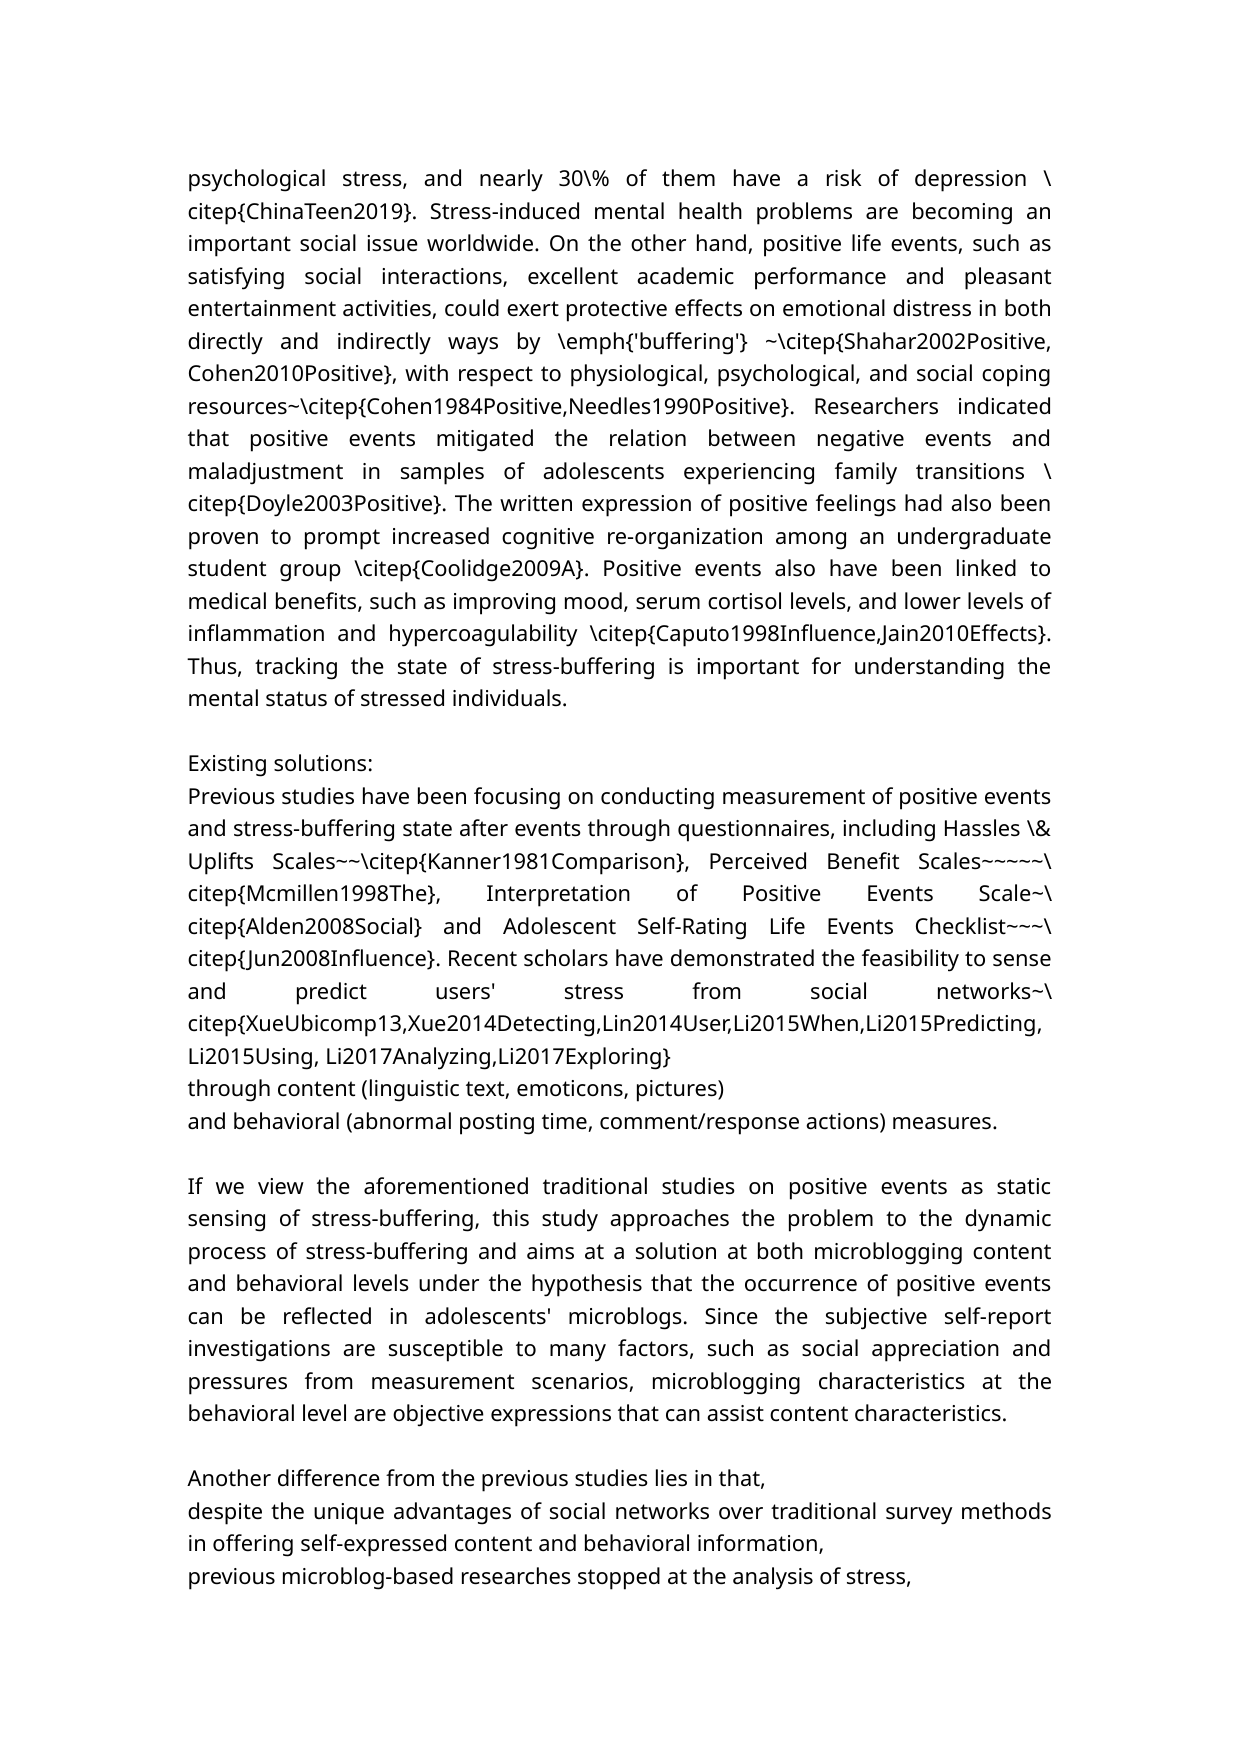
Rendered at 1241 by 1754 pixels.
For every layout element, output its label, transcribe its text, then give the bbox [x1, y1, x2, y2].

text despite the unique advantages of social networks over traditional survey methods in offering self-expressed content and behavioral information, [187, 1494, 1053, 1559]
text through content (linguistic text, emoticons, pictures) [187, 1072, 1053, 1104]
text Another difference from the previous studies lies in that, [187, 1462, 1053, 1494]
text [187, 162, 1053, 714]
text Previous studies have been focusing on conducting measurement of positive events and stress-buffering state after events through questionnaires, including Hassles \& Uplifts Scales~~\citep{Kanner1981Comparison}, Perceived Benefit Scales~~~~~\citep{Mcmillen1998The}, Interpretation of Positive Events Scale~\citep{Alden2008Social} and Adolescent Self-Rating Life Events Checklist~~~\citep{Jun2008Influence}. Recent scholars have demonstrated the feasibility to sense and predict users' stress from social networks~\citep{XueUbicomp13,Xue2014Detecting,Lin2014User,Li2015When,Li2015Predicting,Li2015Using, Li2017Analyzing,Li2017Exploring} [187, 779, 1053, 1072]
text Existing solutions: [187, 747, 1053, 779]
text and behavioral (abnormal posting time, comment/response actions) measures. [187, 1104, 1053, 1137]
text If we view the aforementioned traditional studies on positive events as static sensing of stress-buffering, this study approaches the problem to the dynamic process of stress-buffering and aims at a solution at both microblogging content and behavioral levels under the hypothesis that the occurrence of positive events can be reflected in adolescents' microblogs. Since the subjective self-report investigations are susceptible to many factors, such as social appreciation and pressures from measurement scenarios, microblogging characteristics at the behavioral level are objective expressions that can assist content characteristics. [187, 1169, 1053, 1429]
text previous microblog-based researches stopped at the analysis of stress, [187, 1559, 1053, 1592]
